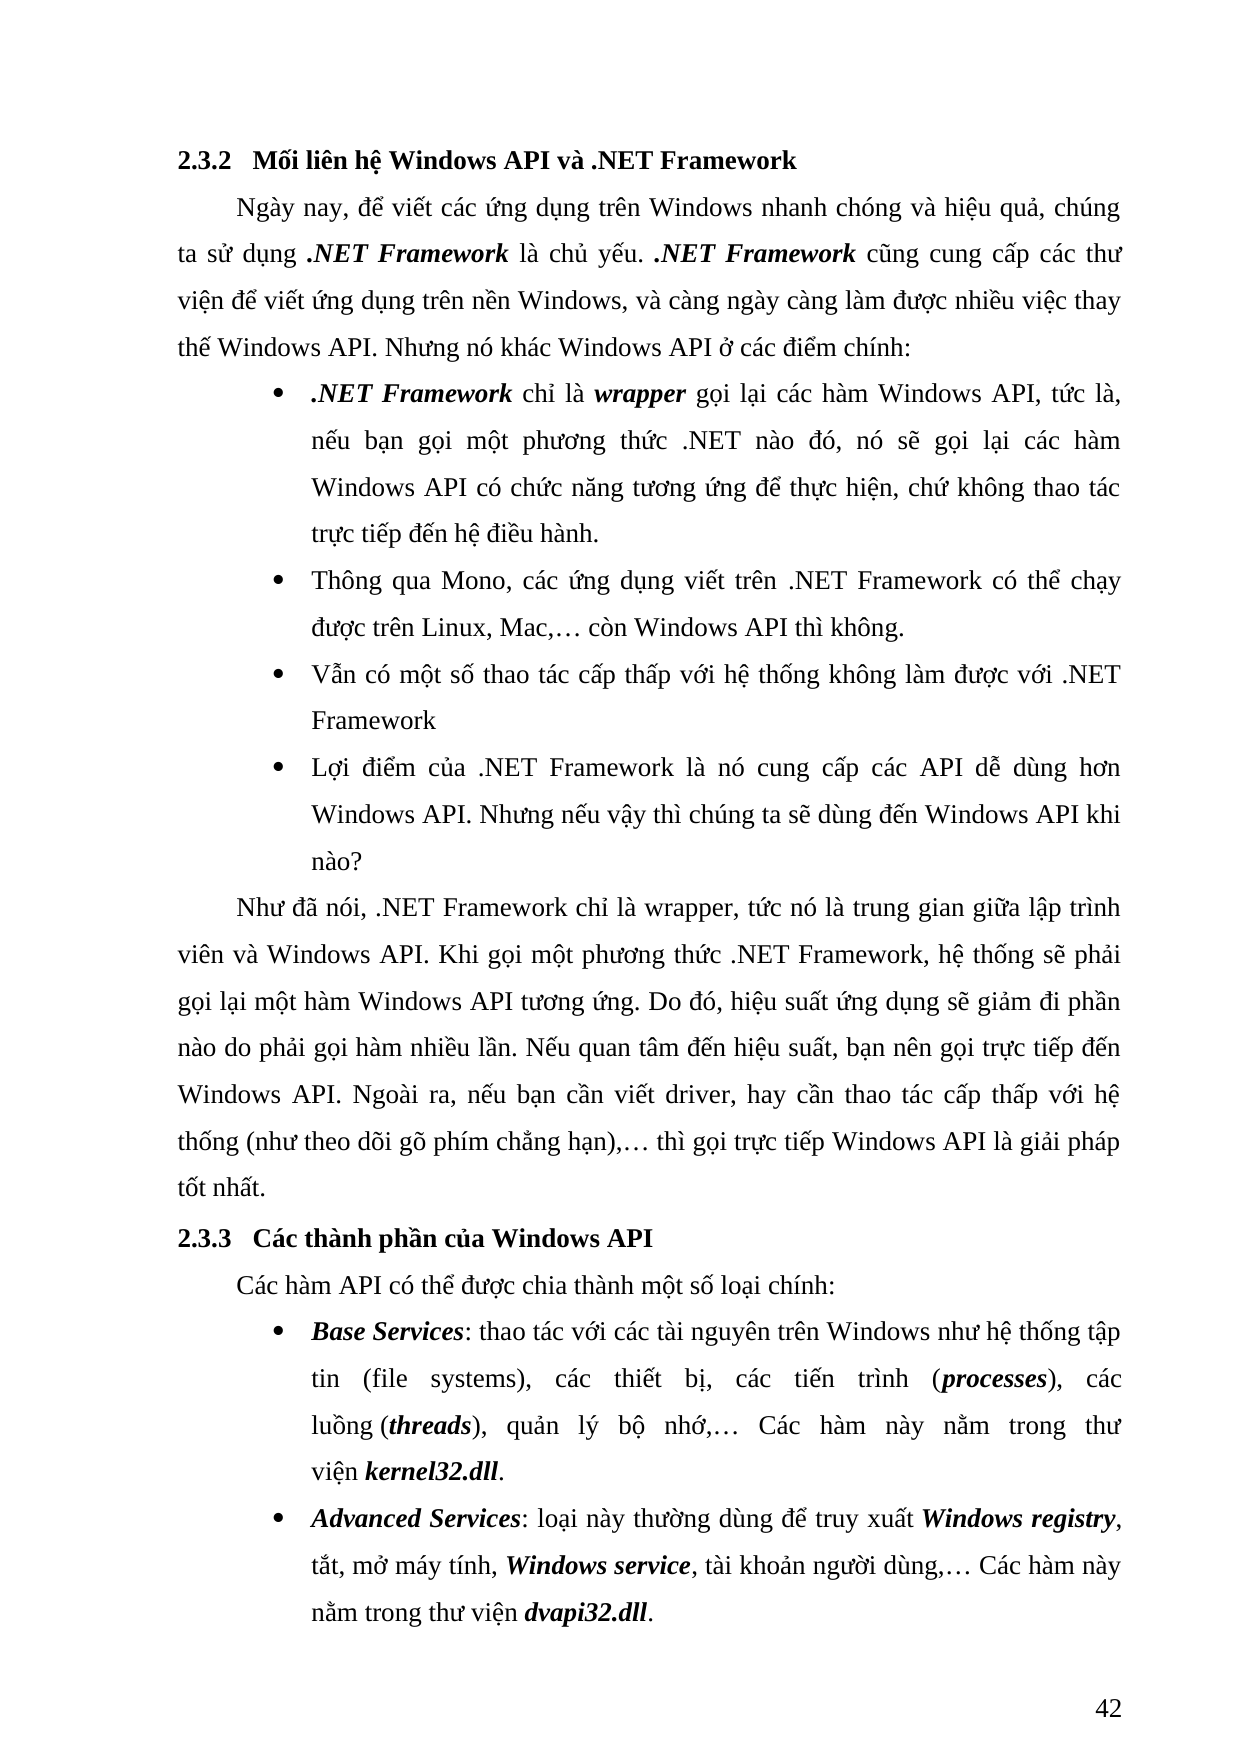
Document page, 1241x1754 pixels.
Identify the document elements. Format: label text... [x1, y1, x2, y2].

list .NET Framework chỉ là wrapper gọi lại các hàm Windows API, tức là, nếu bạn gọi một phương thức .NET nào đó, nó sẽ gọi lại các hàm Windows API có chức năng tương ứng để thực hiện, chứ không thao tác trực tiếp đến hệ điều hành. [274, 377, 1122, 549]
list Vẫn có một số thao tác cấp thấp với hệ thống không làm được với .NET Framework [274, 658, 1122, 736]
subtitle Mối liên hệ Windows API và .NET Framework [177, 144, 1122, 175]
text Như đã nói, .NET Framework chỉ là wrapper, tức nó là trung gian giữa lập trình viên và Windows API. Khi gọi một phương thức .NET Framework, hệ thống sẽ phải gọi lại một hàm Windows API tương ứng. Do đó, hiệu suất ứng dụng sẽ giảm đi phần nào do phải gọi hàm nhiều lần. Nếu quan tâm đến hiệu suất, bạn nên gọi trực tiếp đến Windows API. Ngoài ra, nếu bạn cần viết driver, hay cần thao tác cấp thấp với hệ thống (như theo dõi gõ phím chẳng hạn),… thì gọi trực tiếp Windows API là giải pháp tốt nhất. [177, 891, 1122, 1202]
subtitle Các thành phần của Windows API [177, 1222, 1122, 1253]
text Ngày nay, để viết các ứng dụng trên Windows nhanh chóng và hiệu quả, chúng ta sử dụng .NET Framework là chủ yếu. .NET Framework cũng cung cấp các thư viện để viết ứng dụng trên nền Windows, và càng ngày càng làm được nhiều việc thay thế Windows API. Nhưng nó khác Windows API ở các điểm chính: [177, 191, 1122, 362]
list Thông qua Mono, các ứng dụng viết trên .NET Framework có thể chạy được trên Linux, Mac,… còn Windows API thì không. [274, 564, 1122, 642]
text Các hàm API có thể được chia thành một số loại chính: [177, 1269, 1122, 1300]
list Advanced Services: loại này thường dùng để truy xuất Windows registry, tắt, mở máy tính, Windows service, tài khoản người dùng,… Các hàm này nằm trong thư viện dvapi32.dll. [274, 1502, 1122, 1627]
list Lợi điểm của .NET Framework là nó cung cấp các API dễ dùng hơn Windows API. Nhưng nếu vậy thì chúng ta sẽ dùng đến Windows API khi nào? [274, 751, 1122, 876]
list Base Services: thao tác với các tài nguyên trên Windows như hệ thống tập tin (file systems), các thiết bị, các tiến trình (processes), các luồng (threads), quản lý bộ nhớ,… Các hàm này nằm trong thư viện kernel32.dll. [274, 1315, 1122, 1487]
